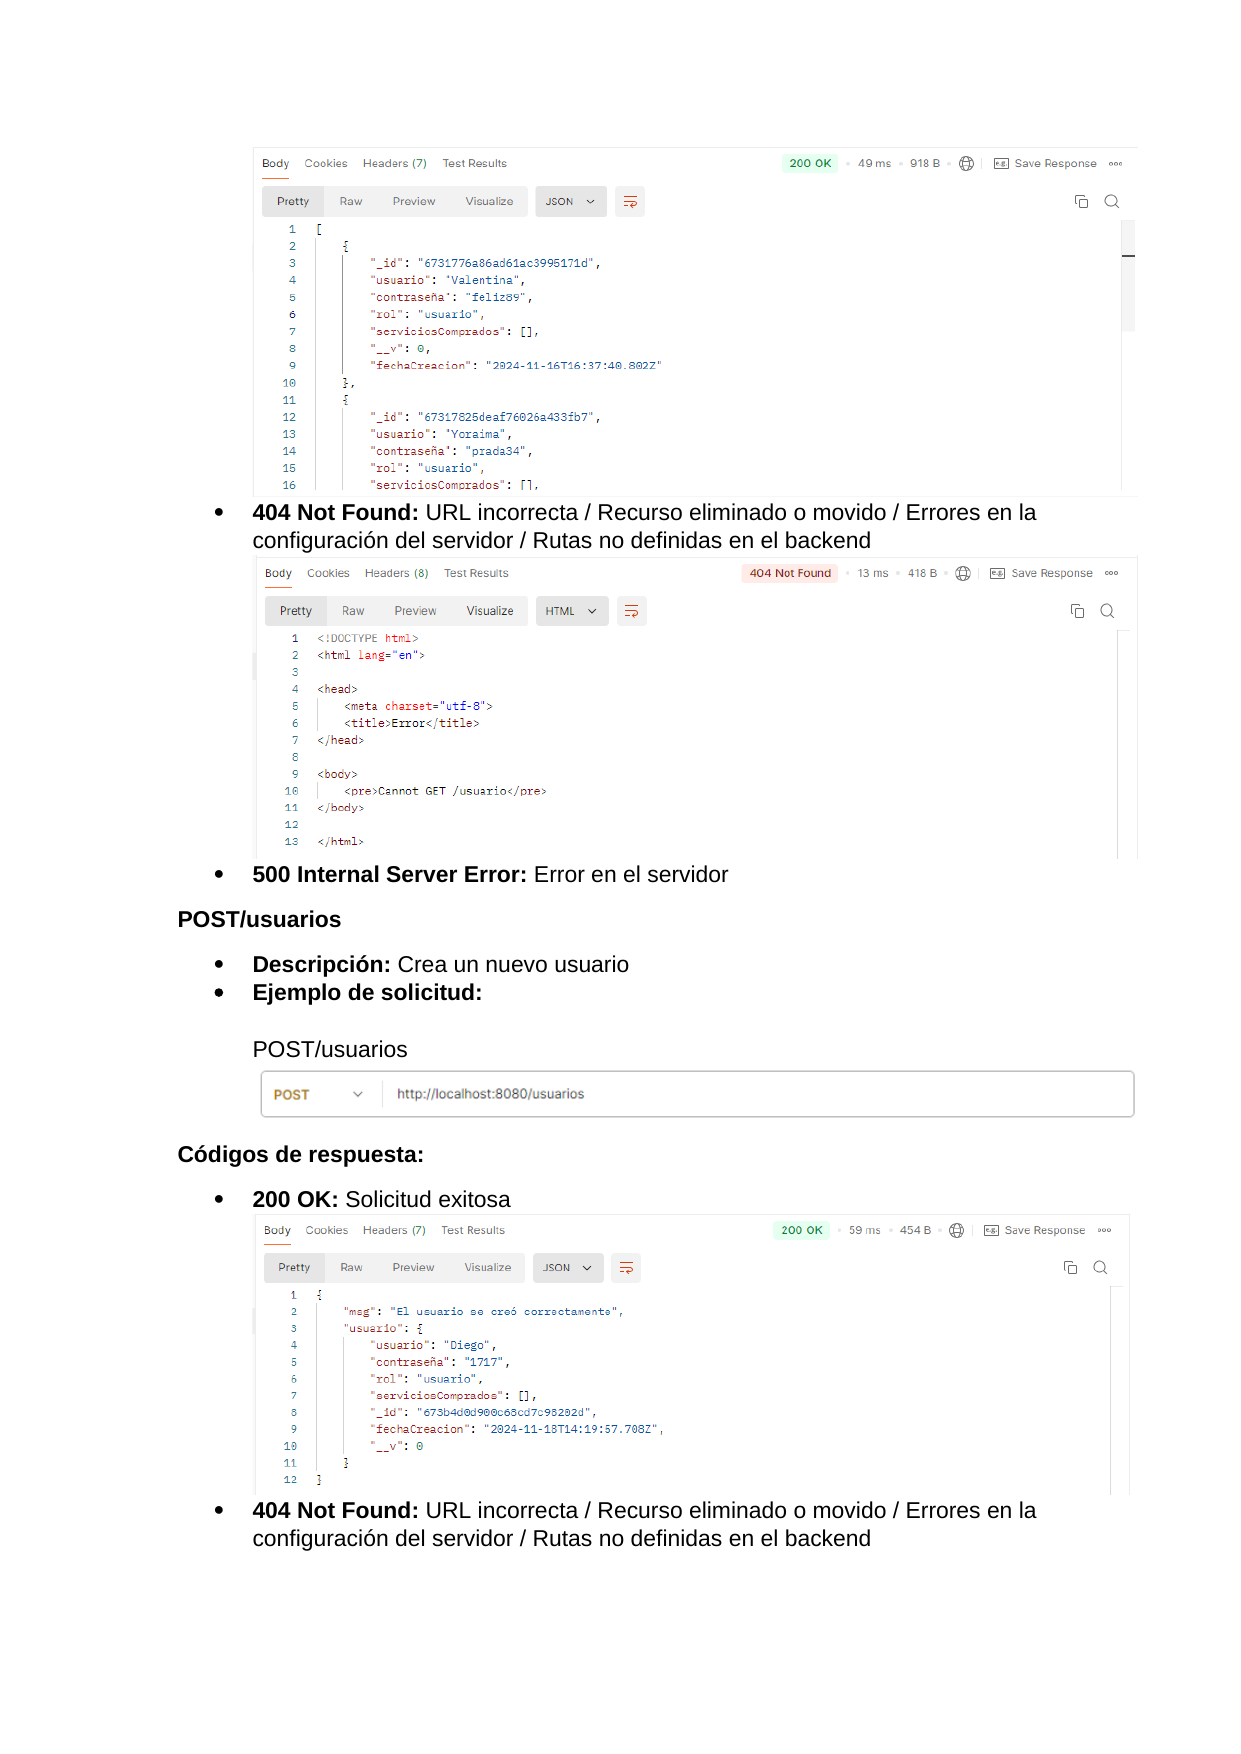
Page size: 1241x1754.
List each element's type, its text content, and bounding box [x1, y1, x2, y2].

list 404 Not Found: URL incorrecta / Recurso eliminado o movido / Errores en la configuración del servidor / Rutas no definidas en el backend [215, 499, 1063, 553]
picture [252, 1064, 1138, 1123]
list 500 Internal Server Error: Error en el servidor [215, 861, 1063, 887]
list Descripción: Crea un nuevo usuario [215, 951, 1063, 977]
list 200 OK: Solicitud exitosa [215, 1186, 1063, 1213]
picture [252, 1214, 1138, 1495]
picture [252, 147, 1138, 497]
picture [252, 555, 1138, 859]
list 404 Not Found: URL incorrecta / Recurso eliminado o movido / Errores en la configuración del servidor / Rutas no definidas en el backend [215, 1497, 1063, 1552]
text POST/usuarios [177, 906, 1063, 932]
list Ejemplo de solicitud: [215, 979, 1063, 1006]
text Códigos de respuesta: [177, 1141, 1063, 1167]
list POST/usuarios [252, 1036, 1063, 1062]
